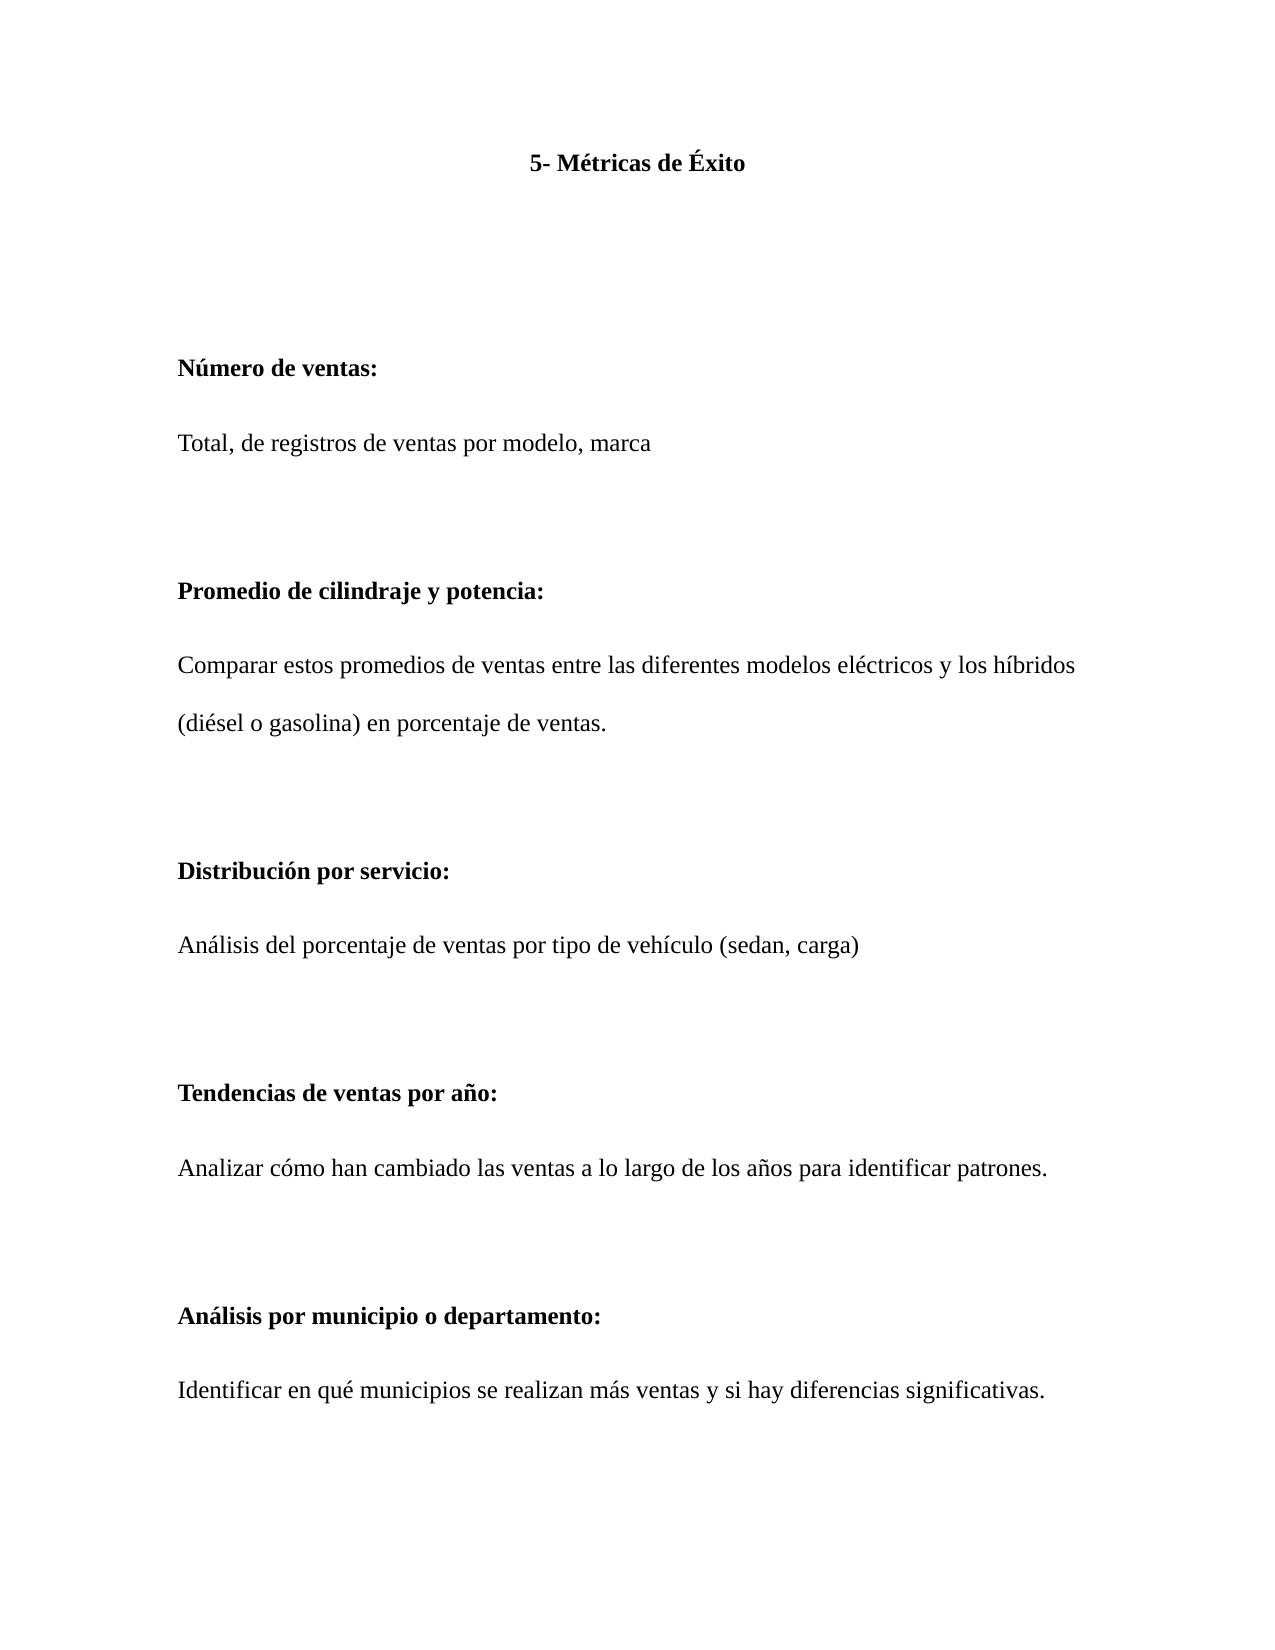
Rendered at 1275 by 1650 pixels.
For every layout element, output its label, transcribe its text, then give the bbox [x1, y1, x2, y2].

text Comparar estos promedios de ventas entre las diferentes modelos eléctricos y los híbridos (diésel o gasolina) en porcentaje de ventas. [177, 650, 1098, 736]
text 5- Métricas de Éxito [177, 148, 1098, 176]
text Análisis por municipio o departamento: [177, 1301, 1098, 1330]
text Promedio de cilindraje y potencia: [177, 576, 1098, 605]
text Tendencias de ventas por año: [177, 1078, 1098, 1107]
text Identificar en qué municipios se realizan más ventas y si hay diferencias significativas. [177, 1375, 1098, 1404]
text Total, de registros de ventas por modelo, marca [177, 428, 1098, 456]
text Análisis del porcentaje de ventas por tipo de vehículo (sedan, carga) [177, 930, 1098, 959]
text Número de ventas: [177, 353, 1098, 382]
text Distribución por servicio: [177, 856, 1098, 885]
text Analizar cómo han cambiado las ventas a lo largo de los años para identificar patrones. [177, 1153, 1098, 1181]
